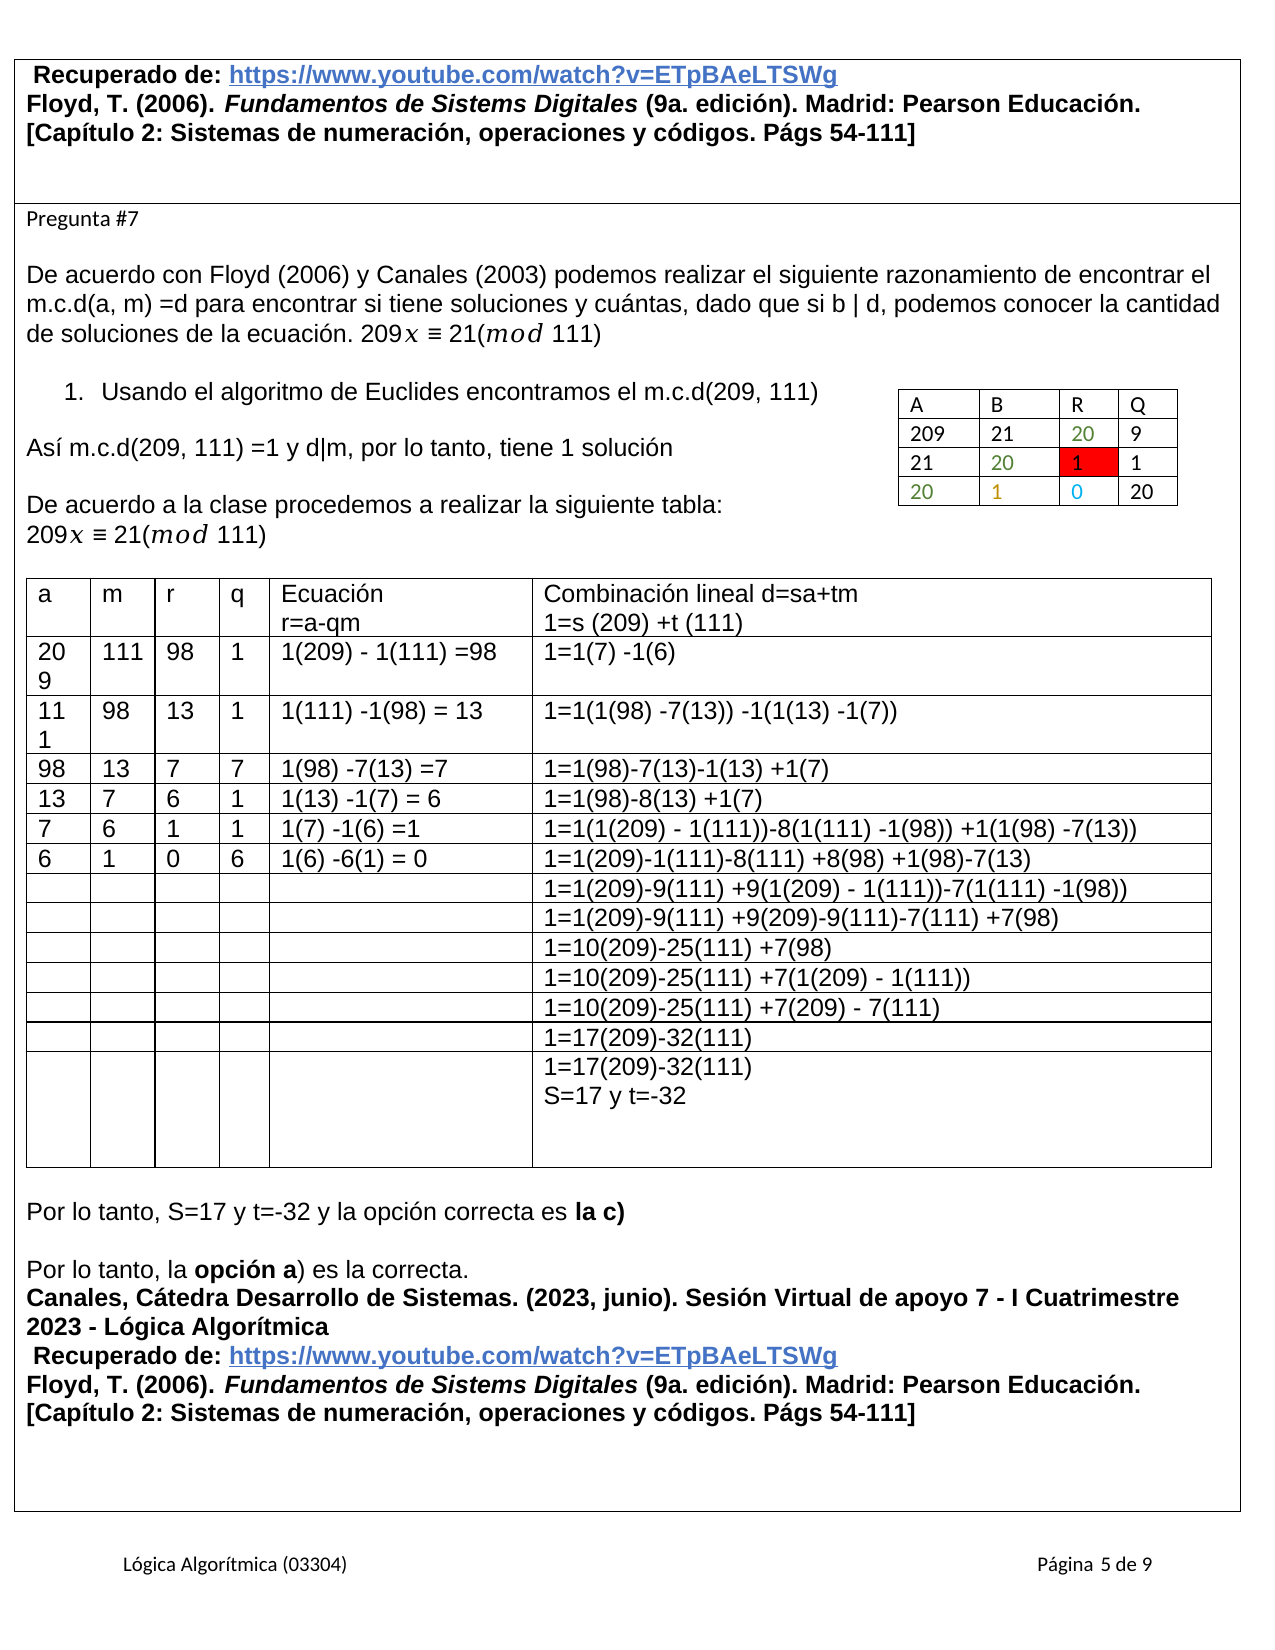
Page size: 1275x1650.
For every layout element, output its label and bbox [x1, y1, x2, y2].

table_cell [15, 204, 1240, 1511]
table_cell [15, 60, 1240, 203]
